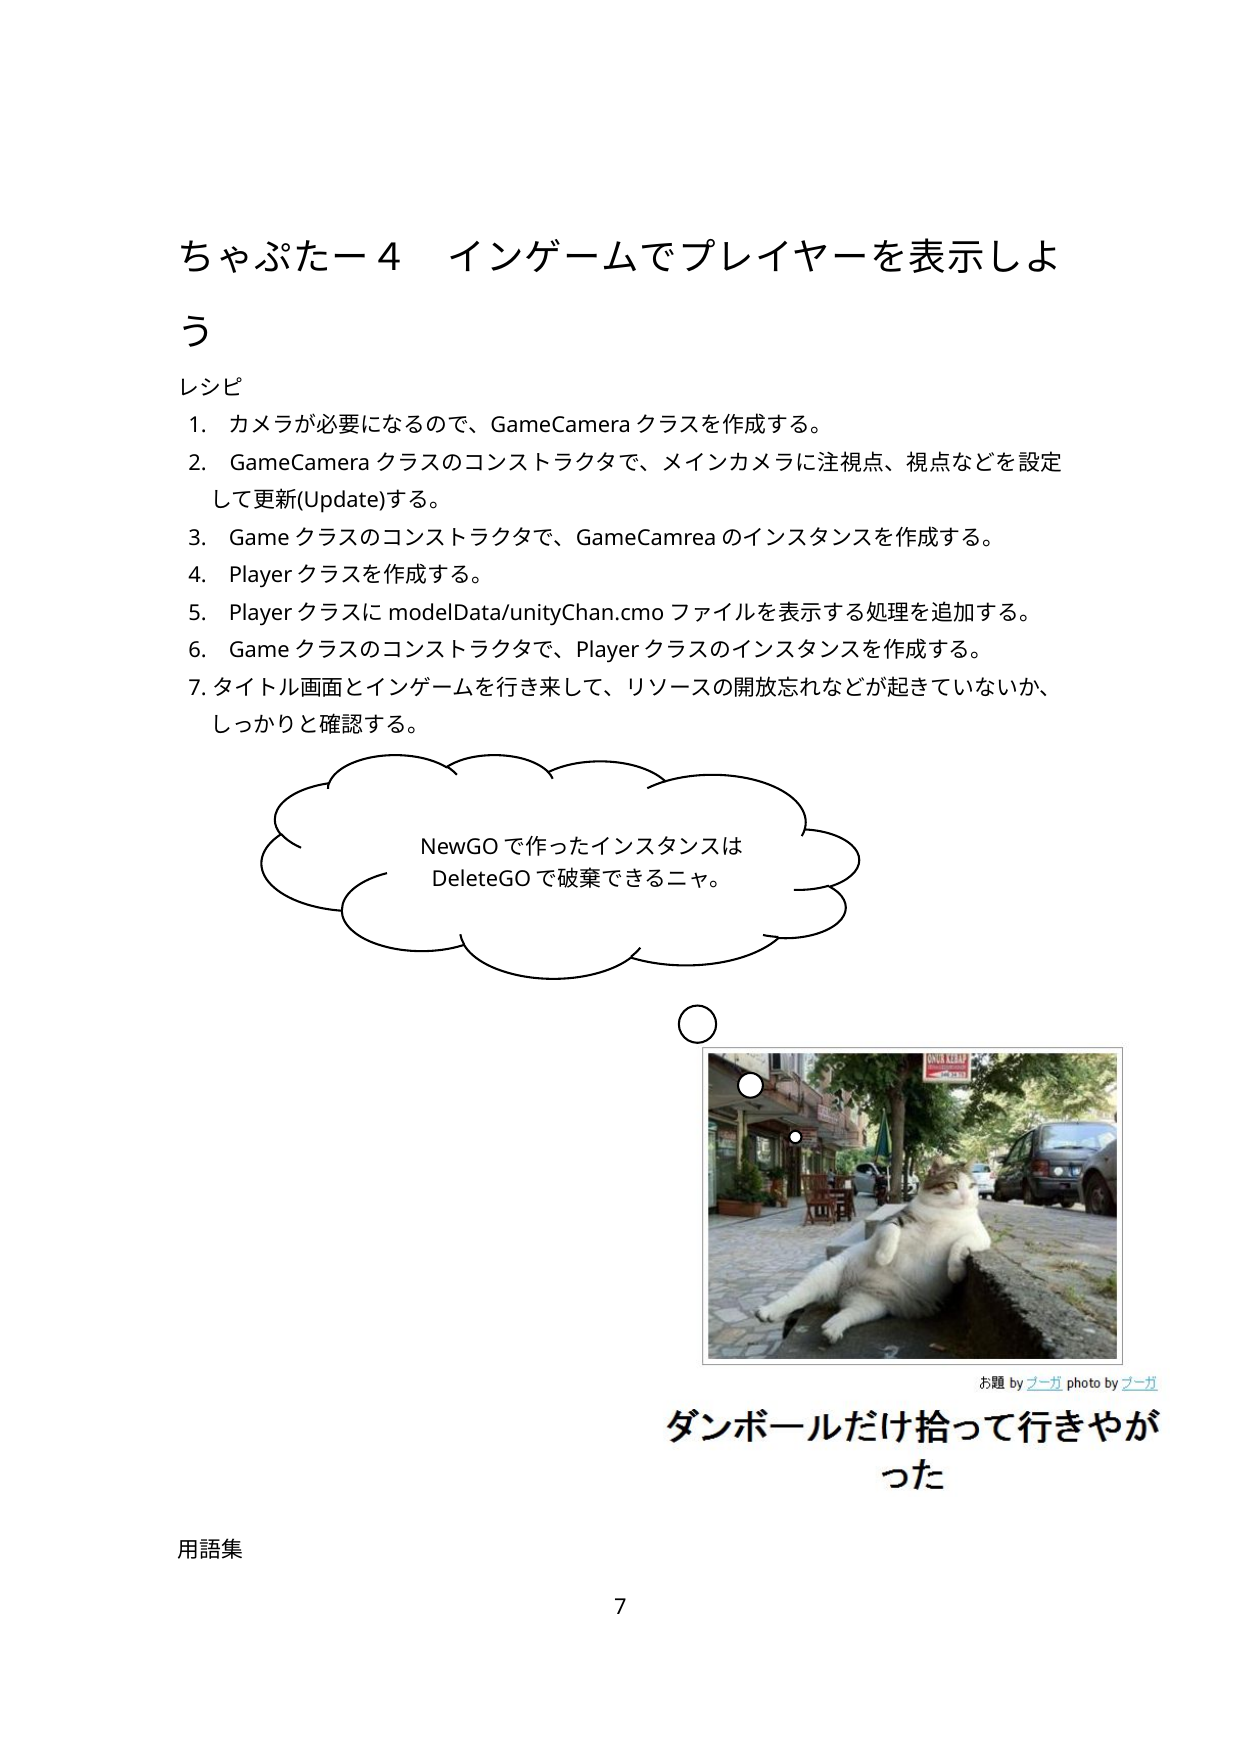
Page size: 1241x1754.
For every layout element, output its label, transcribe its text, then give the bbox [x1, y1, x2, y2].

text 6. Gameクラスのコンストラクタで、Playerクラスのインスタンスを作成する。 [188, 629, 1063, 667]
subtitle ちゃぷたー４ インゲームでプレイヤーを表示しよう [177, 217, 1063, 367]
text レシピ [177, 367, 1063, 404]
text 5. PlayerクラスにmodelData/unityChan.cmoファイルを表示する処理を追加する。 [188, 592, 1063, 629]
text 3. Gameクラスのコンストラクタで、GameCamreaのインスタンスを作成する。 [188, 517, 1063, 554]
text 用語集 [177, 1529, 1063, 1567]
text 1. カメラが必要になるので、GameCameraクラスを作成する。 [177, 404, 1063, 442]
text 4. Playerクラスを作成する。 [188, 554, 1063, 592]
text 7. タイトル画面とインゲームを行き来して、リソースの開放忘れなどが起きていないか、しっかりと確認する。 [188, 667, 1063, 742]
text 2. GameCameraクラスのコンストラクタで、メインカメラに注視点、視点などを設定して更新(Update)する。 [188, 442, 1063, 517]
picture [647, 1041, 1170, 1497]
